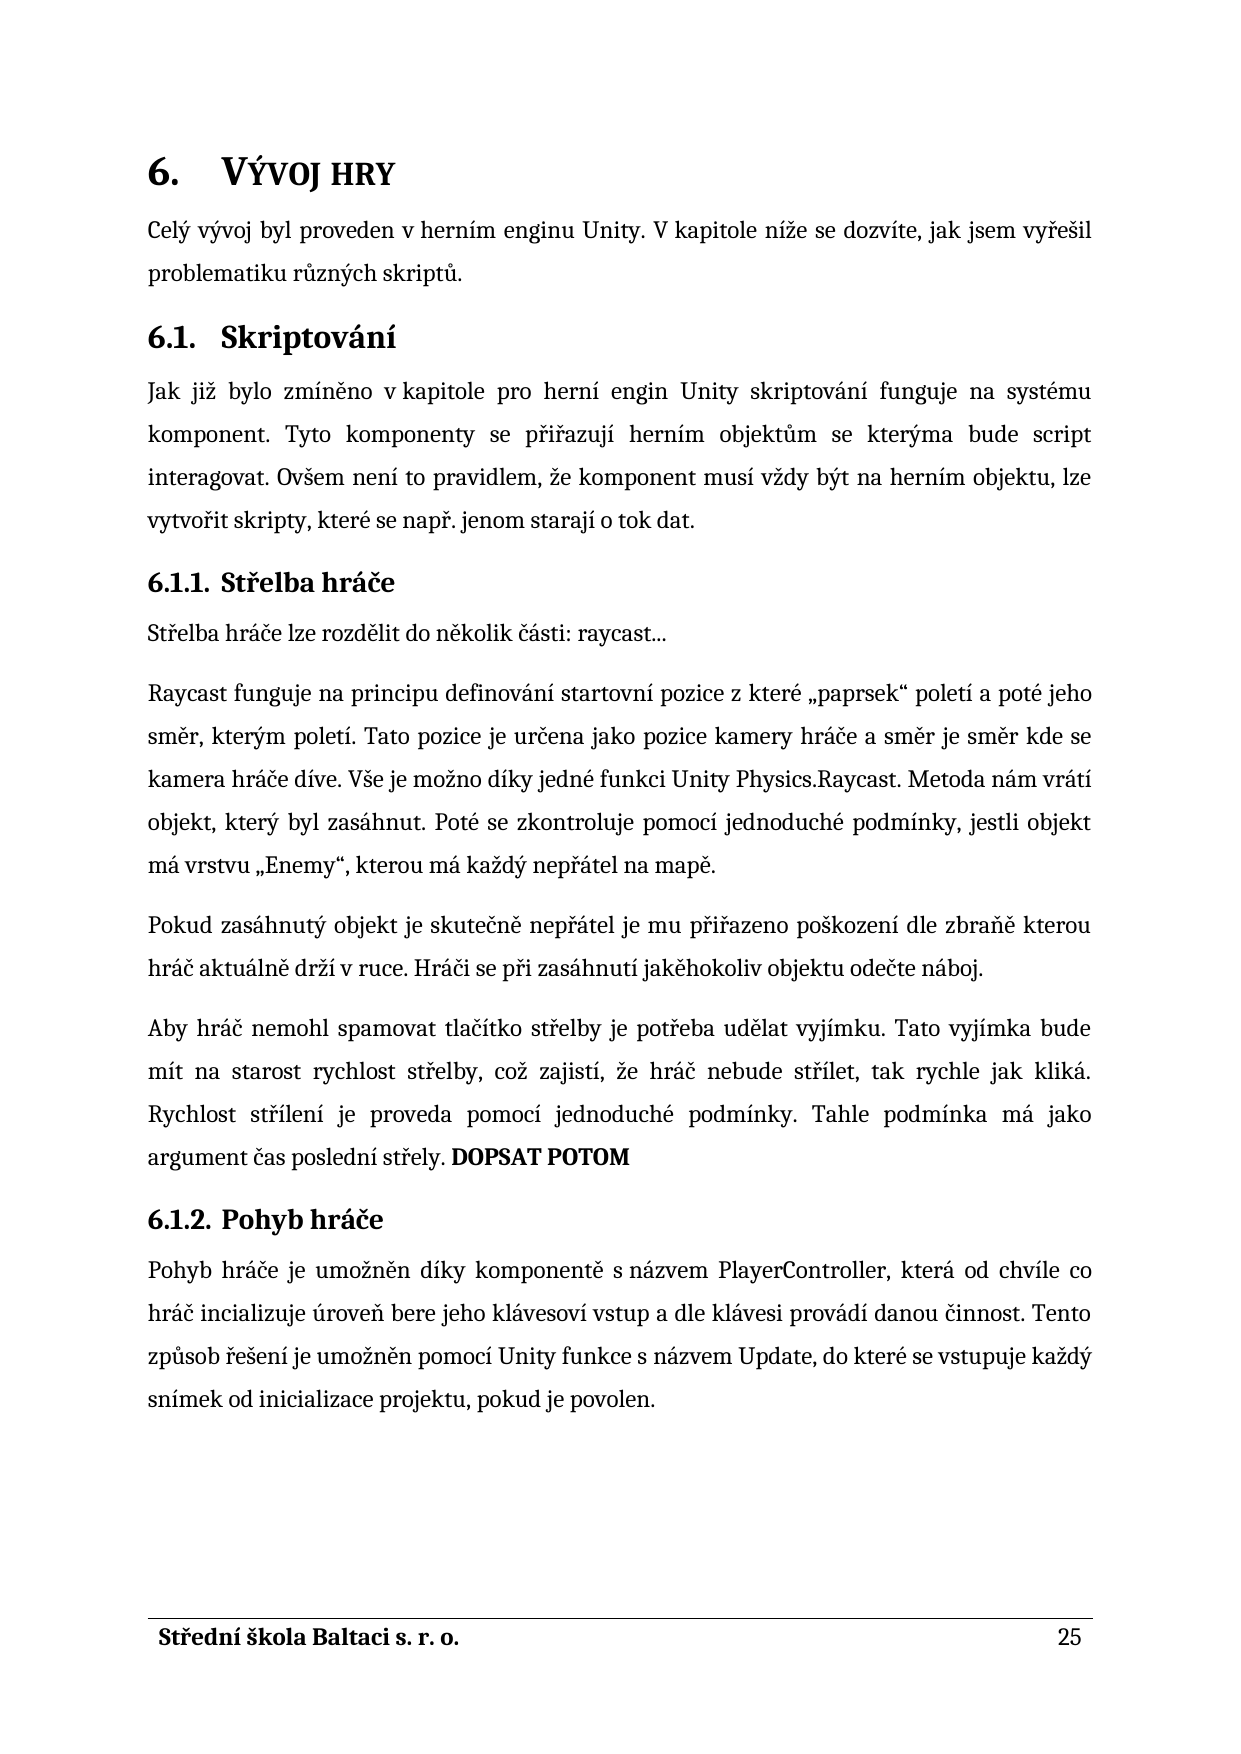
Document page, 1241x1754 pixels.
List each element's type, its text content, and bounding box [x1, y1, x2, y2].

text Střelba hráče lze rozdělit do několik části: raycast... [148, 619, 1093, 648]
text Skriptování [148, 319, 1093, 357]
text Pohyb hráče [148, 1203, 1093, 1237]
text Raycast funguje na principu definování startovní pozice z které „paprsek“ poletí a poté jeho směr, kterým poletí. Tato pozice je určena jako pozice kamery hráče a směr je směr kde se kamera hráče díve. Vše je možno díky jedné funkci Unity Physics.Raycast. Metoda nám vrátí objekt, který byl zasáhnut. Poté se zkontroluje pomocí jednoduché podmínky, jestli objekt má vrstvu „Enemy“, kterou má každý nepřátel na mapě. [148, 679, 1093, 880]
text Aby hráč nemohl spamovat tlačítko střelby je potřeba udělat vyjímku. Tato vyjímka bude mít na starost rychlost střelby, což zajistí, že hráč nebude střílet, tak rychle jak kliká. Rychlost střílení je proveda pomocí jednoduché podmínky. Tahle podmínka má jako argument čas poslední střely. DOPSAT POTOM [148, 1014, 1093, 1172]
text Celý vývoj byl proveden v herním enginu Unity. V kapitole níže se dozvíte, jak jsem vyřešil problematiku různých skriptů. [148, 216, 1093, 288]
text Střelba hráče [148, 566, 1093, 599]
text Pohyb hráče je umožněn díky komponentě s názvem PlayerController, která od chvíle co hráč incializuje úroveň bere jeho klávesoví vstup a dle klávesi provádí danou činnost. Tento způsob řešení je umožněn pomocí Unity funkce s názvem Update, do které se vstupuje každý snímek od inicializace projektu, pokud je povolen. [148, 1256, 1093, 1414]
text Pokud zasáhnutý objekt je skutečně nepřátel je mu přiřazeno poškození dle zbraňě kterou hráč aktuálně drží v ruce. Hráči se při zasáhnutí jakěhokoliv objektu odečte náboj. [148, 911, 1093, 983]
text Jak již bylo zmíněno v kapitole pro herní engin Unity skriptování funguje na systému komponent. Tyto komponenty se přiřazují herním objektům se kterýma bude script interagovat. Ovšem není to pravidlem, že komponent musí vždy být na herním objektu, lze vytvořit skripty, které se např. jenom starají o tok dat. [148, 377, 1093, 535]
text Vývoj hry [148, 148, 1093, 196]
